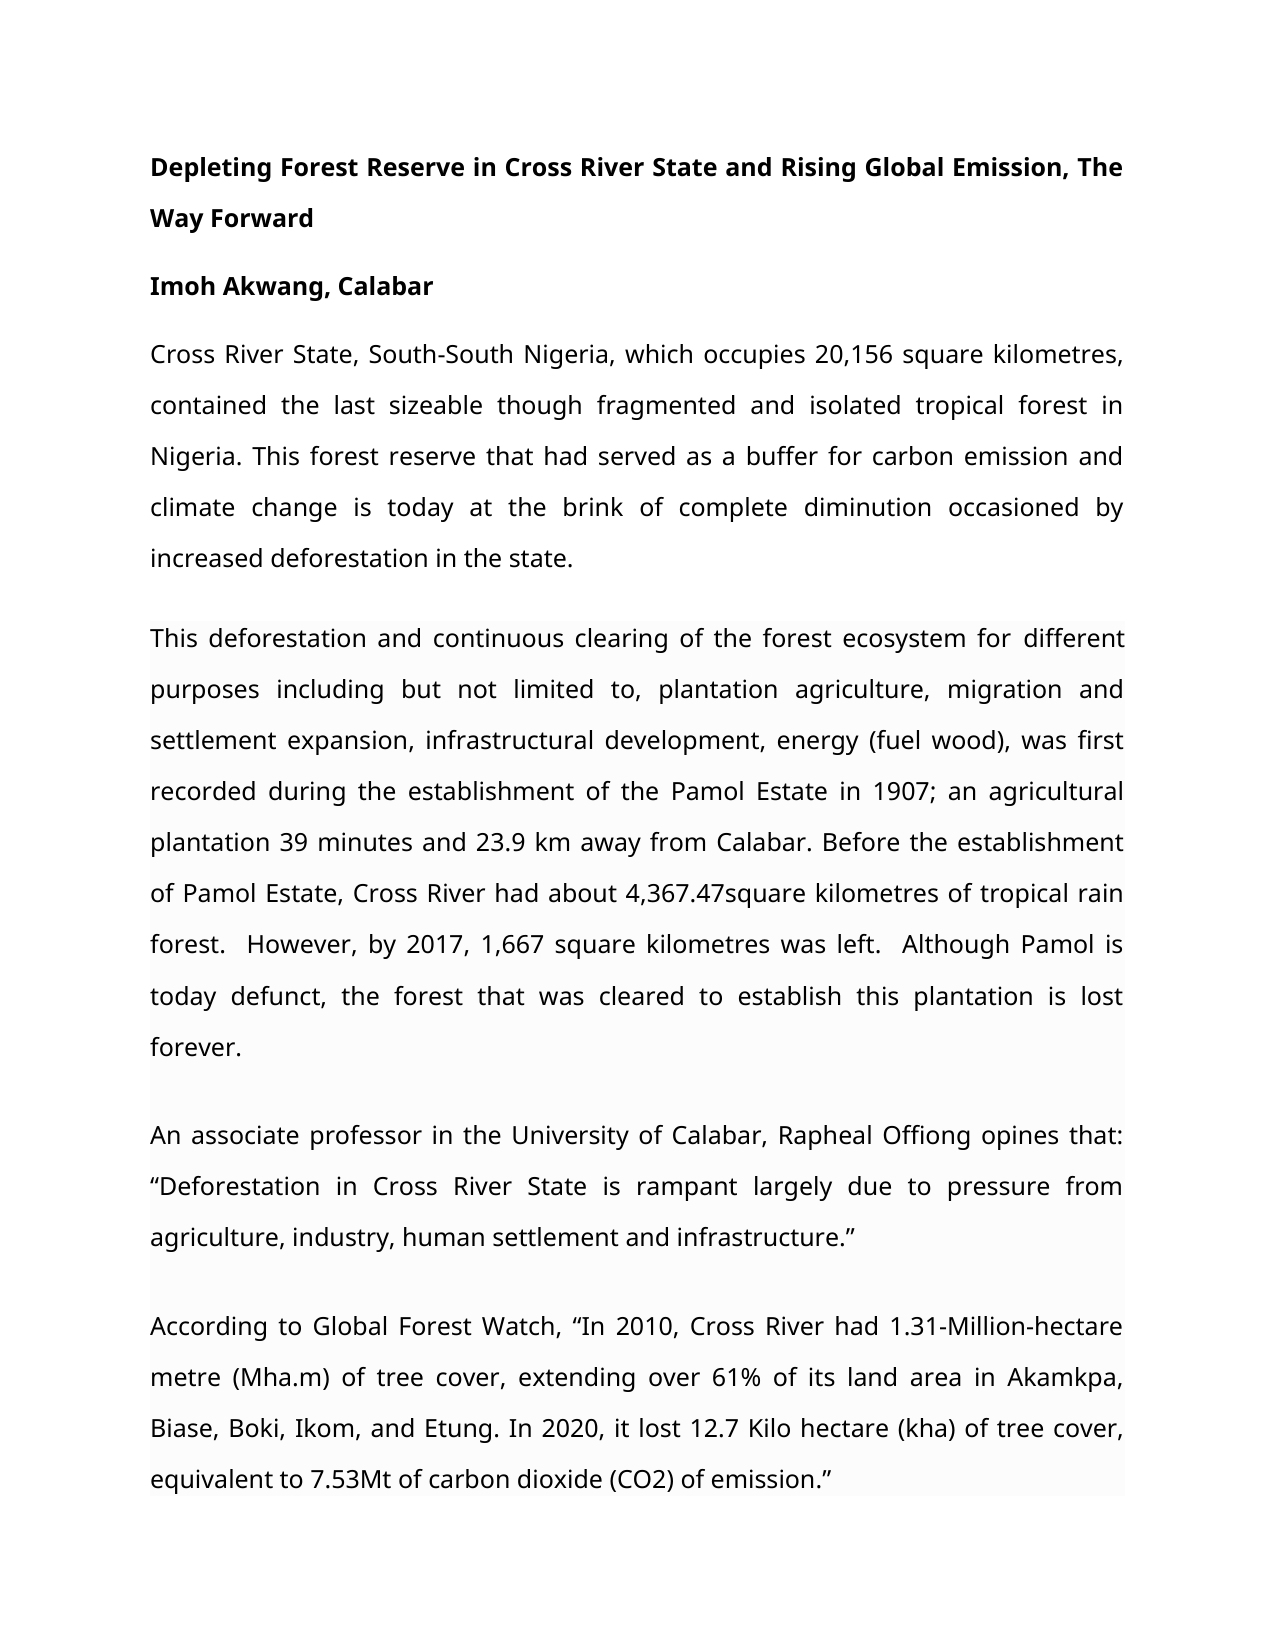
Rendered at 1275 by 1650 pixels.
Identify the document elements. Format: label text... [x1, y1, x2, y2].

text This deforestation and continuous clearing of the forest ecosystem for different purposes including but not limited to, plantation agriculture, migration and settlement expansion, infrastructural development, energy (fuel wood), was first recorded during the establishment of the Pamol Estate in 1907; an agricultural plantation 39 minutes and 23.9 km away from Calabar. Before the establishment of Pamol Estate, Cross River had about 4,367.47square kilometres of tropical rain forest. However, by 2017, 1,667 square kilometres was left. Although Pamol is today defunct, the forest that was cleared to establish this plantation is lost forever. [150, 621, 1125, 1063]
text Depleting Forest Reserve in Cross River State and Rising Global Emission, The Way Forward [150, 150, 1125, 235]
text An associate professor in the University of Calabar, Rapheal Offiong opines that: “Deforestation in Cross River State is rampant largely due to pressure from agriculture, industry, human settlement and infrastructure.” [150, 1118, 1125, 1254]
text Cross River State, South-South Nigeria, which occupies 20,156 square kilometres, contained the last sizeable though fragmented and isolated tropical forest in Nigeria. This forest reserve that had served as a buffer for carbon emission and climate change is today at the brink of complete diminution occasioned by increased deforestation in the state. [150, 336, 1125, 575]
text According to Global Forest Watch, “In 2010, Cross River had 1.31-Million-hectare metre (Mha.m) of tree cover, extending over 61% of its land area in Akamkpa, Biase, Boki, Ikom, and Etung. In 2020, it lost 12.7 Kilo hectare (kha) of tree cover, equivalent to 7.53Mt of carbon dioxide (CO2) of emission.” [150, 1308, 1125, 1496]
text Imoh Akwang, Calabar [150, 269, 1125, 303]
